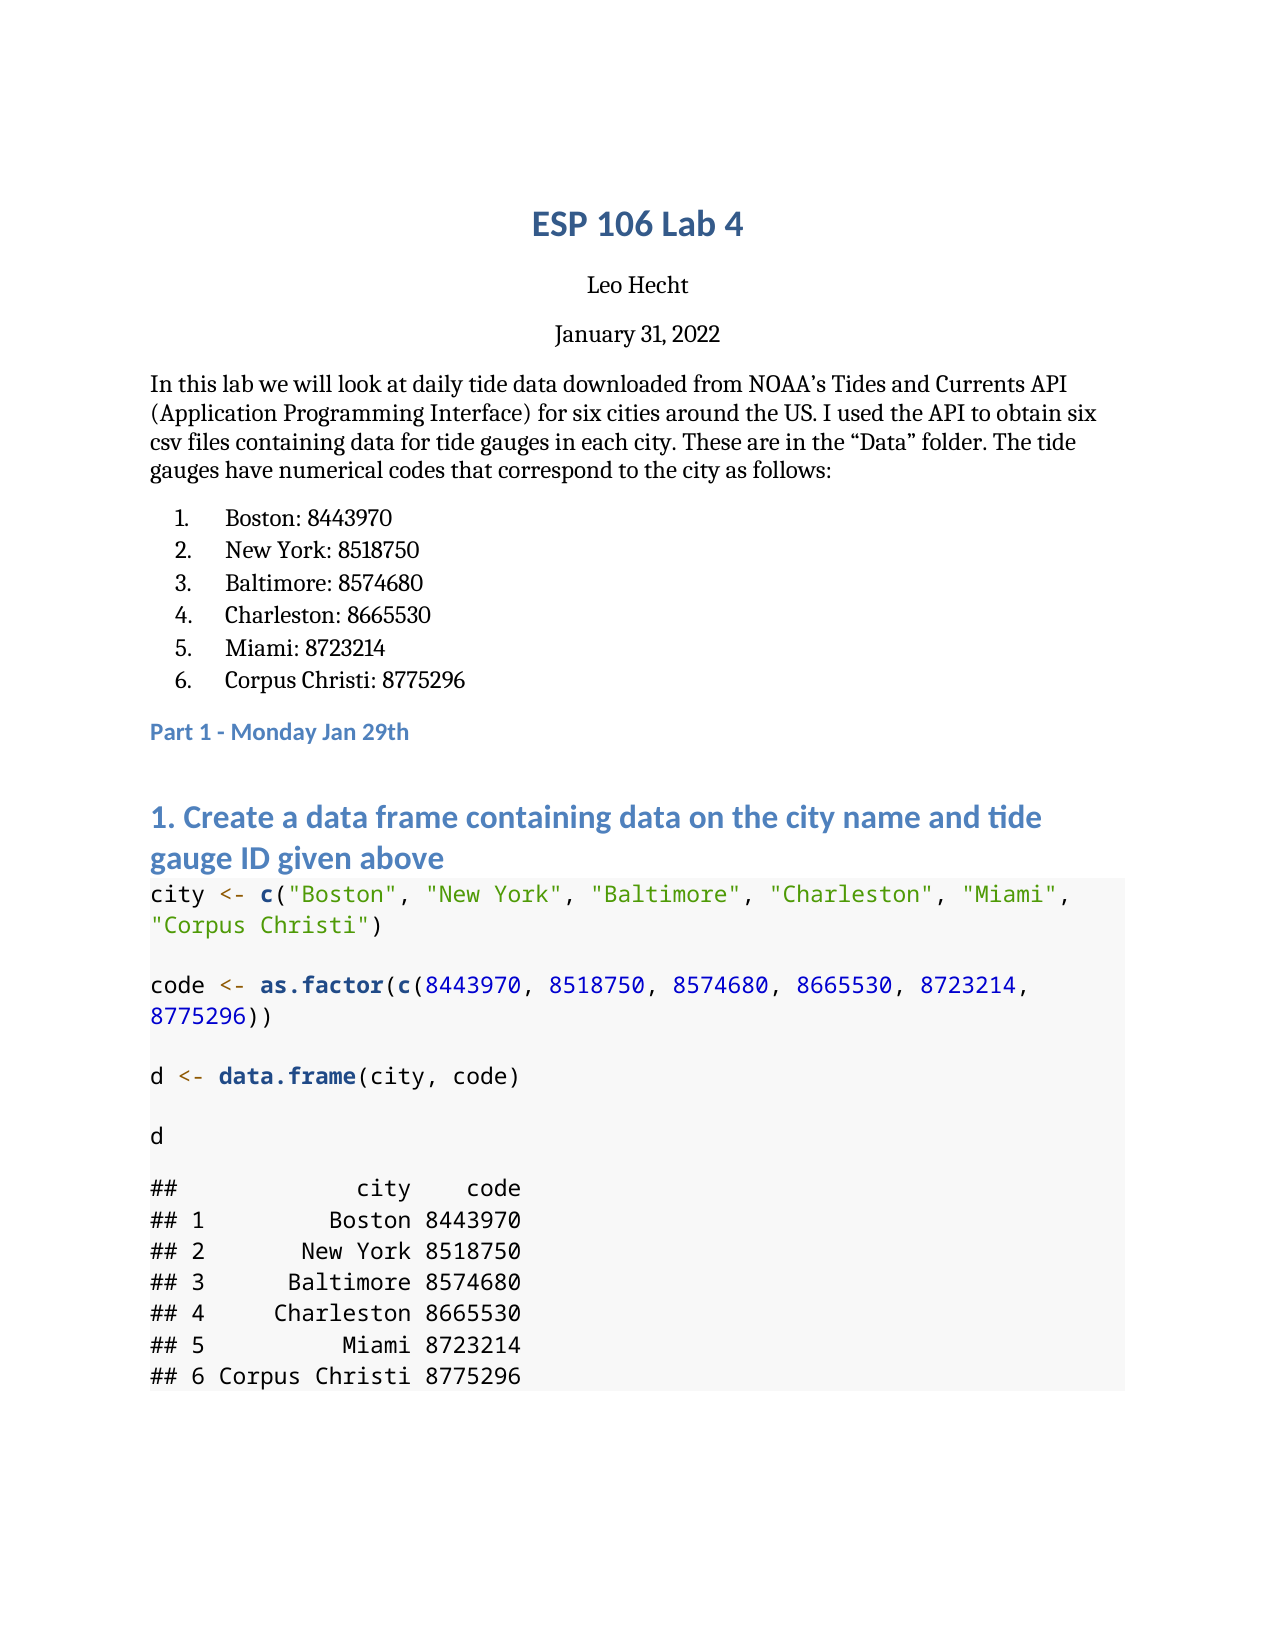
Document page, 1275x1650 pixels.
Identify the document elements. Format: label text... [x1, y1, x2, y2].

text In this lab we will look at daily tide data downloaded from NOAA’s Tides and Currents API (Application Programming Interface) for six cities around the US. I used the API to obtain six csv files containing data for tide gauges in each city. These are in the “Data” folder. The tide gauges have numerical codes that correspond to the city as follows: [150, 370, 1125, 485]
text Leo Hecht [150, 271, 1125, 299]
subtitle 1. Create a data frame containing data on the city name and tide gauge ID given above [150, 796, 1125, 878]
text ## city code ## 1 Boston 8443970 ## 2 New York 8518750 ## 3 Baltimore 8574680 ## 4 Charleston 8665530 ## 5 Miami 8723214 ## 6 Corpus Christi 8775296 [150, 1172, 1125, 1391]
title ESP 106 Lab 4 [150, 200, 1125, 246]
text city <- c("Boston", "New York", "Baltimore", "Charleston", "Miami", "Corpus Christi") code <- as.factor(c(8443970, 8518750, 8574680, 8665530, 8723214, 8775296)) d <- data.frame(city, code) d [150, 878, 1125, 1152]
list Baltimore: 8574680 [175, 569, 1125, 597]
text January 31, 2022 [150, 320, 1125, 349]
list Corpus Christi: 8775296 [175, 666, 1125, 695]
list Boston: 8443970 [175, 504, 1125, 532]
list Charleston: 8665530 [175, 601, 1125, 630]
list Miami: 8723214 [175, 634, 1125, 662]
list New York: 8518750 [175, 536, 1125, 565]
subtitle Part 1 - Monday Jan 29th [150, 716, 1125, 746]
